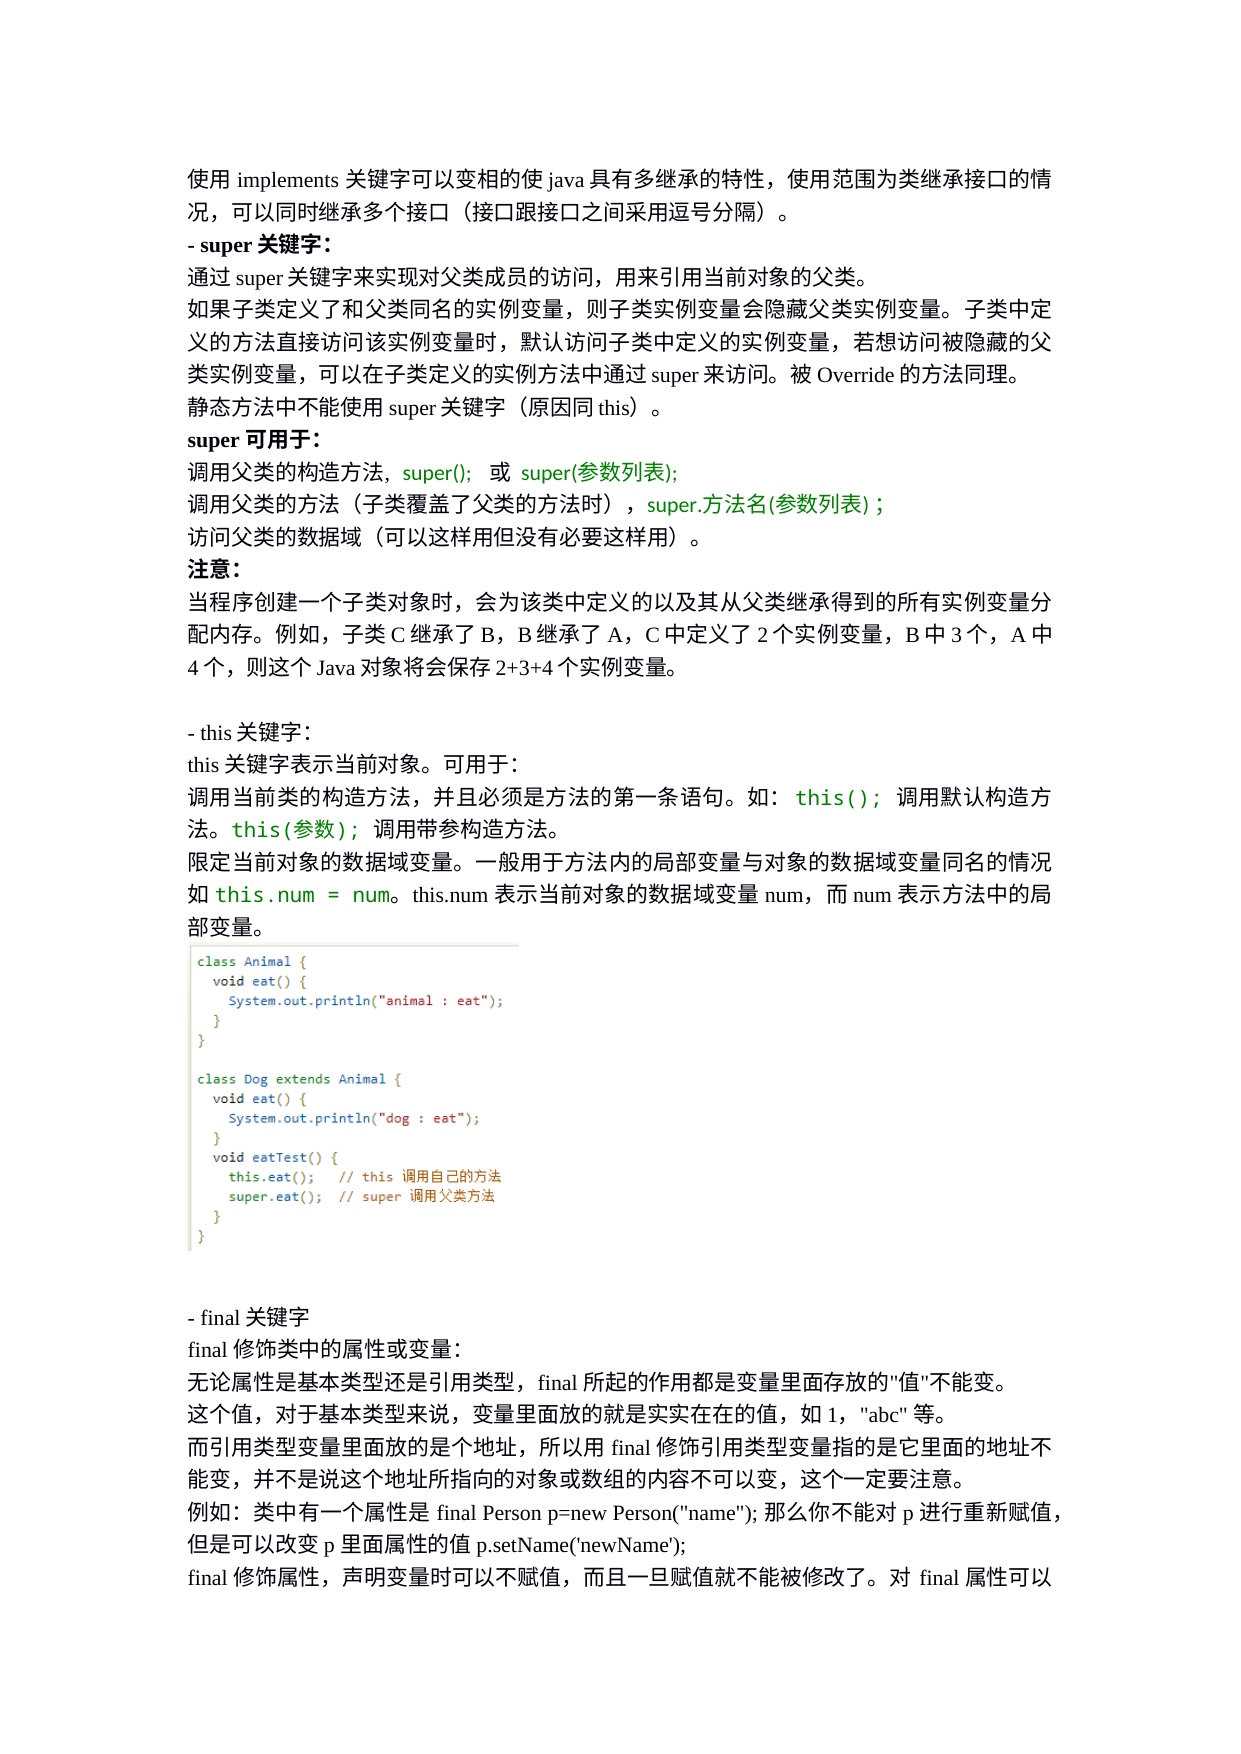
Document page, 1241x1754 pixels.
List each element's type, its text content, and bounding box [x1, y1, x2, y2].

text 使用 implements 关键字可以变相的使java具有多继承的特性，使用范围为类继承接口的情况，可以同时继承多个接口（接口跟接口之间采用逗号分隔）。 [187, 162, 1053, 227]
text super 可用于： [187, 422, 1053, 454]
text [187, 1559, 1053, 1592]
text - final关键字 [187, 1299, 1053, 1332]
text 例如：类中有一个属性是 final Person p=new Person("name"); 那么你不能对 p 进行重新赋值，但是可以改变 p 里面属性的值 p.setName('newName'); [187, 1494, 1053, 1559]
text 限定当前对象的数据域变量。一般用于方法内的局部变量与对象的数据域变量同名的情况。如 this.num = num。this.num 表示当前对象的数据域变量 num，而 num 表示方法中的局部变量。 [187, 844, 1053, 942]
text 而引用类型变量里面放的是个地址，所以用 final 修饰引用类型变量指的是它里面的地址不能变，并不是说这个地址所指向的对象或数组的内容不可以变，这个一定要注意。 [187, 1429, 1053, 1494]
text - this关键字： [187, 714, 1053, 747]
text 注意： [187, 552, 1053, 584]
picture [187, 942, 519, 1251]
text 静态方法中不能使用super关键字（原因同this）。 [187, 389, 1053, 422]
text - super关键字： [187, 227, 1053, 259]
text 如果子类定义了和父类同名的实例变量，则子类实例变量会隐藏父类实例变量。子类中定义的方法直接访问该实例变量时，默认访问子类中定义的实例变量，若想访问被隐藏的父类实例变量，可以在子类定义的实例方法中通过super来访问。被Override的方法同理。 [187, 292, 1053, 389]
text this 关键字表示当前对象。可用于： [187, 747, 1053, 779]
text 调用父类的构造方法, super(); 或 super(参数列表); [187, 454, 1053, 487]
text 调用当前类的构造方法，并且必须是方法的第一条语句。如：this(); 调用默认构造方法。this(参数); 调用带参构造方法。 [187, 779, 1053, 844]
text 无论属性是基本类型还是引用类型，final 所起的作用都是变量里面存放的"值"不能变。 [187, 1364, 1053, 1397]
text 这个值，对于基本类型来说，变量里面放的就是实实在在的值，如 1，"abc" 等。 [187, 1397, 1053, 1429]
text 调用父类的方法（子类覆盖了父类的方法时），super.方法名(参数列表) ； [187, 487, 1053, 519]
text 当程序创建一个子类对象时，会为该类中定义的以及其从父类继承得到的所有实例变量分配内存。例如，子类C继承了B，B继承了A，C中定义了2个实例变量，B中3个，A中4个，则这个Java对象将会保存2+3+4个实例变量。 [187, 584, 1053, 682]
text 通过super关键字来实现对父类成员的访问，用来引用当前对象的父类。 [187, 259, 1053, 292]
text final 修饰类中的属性或变量： [187, 1332, 1053, 1364]
text 访问父类的数据域（可以这样用但没有必要这样用）。 [187, 519, 1053, 552]
